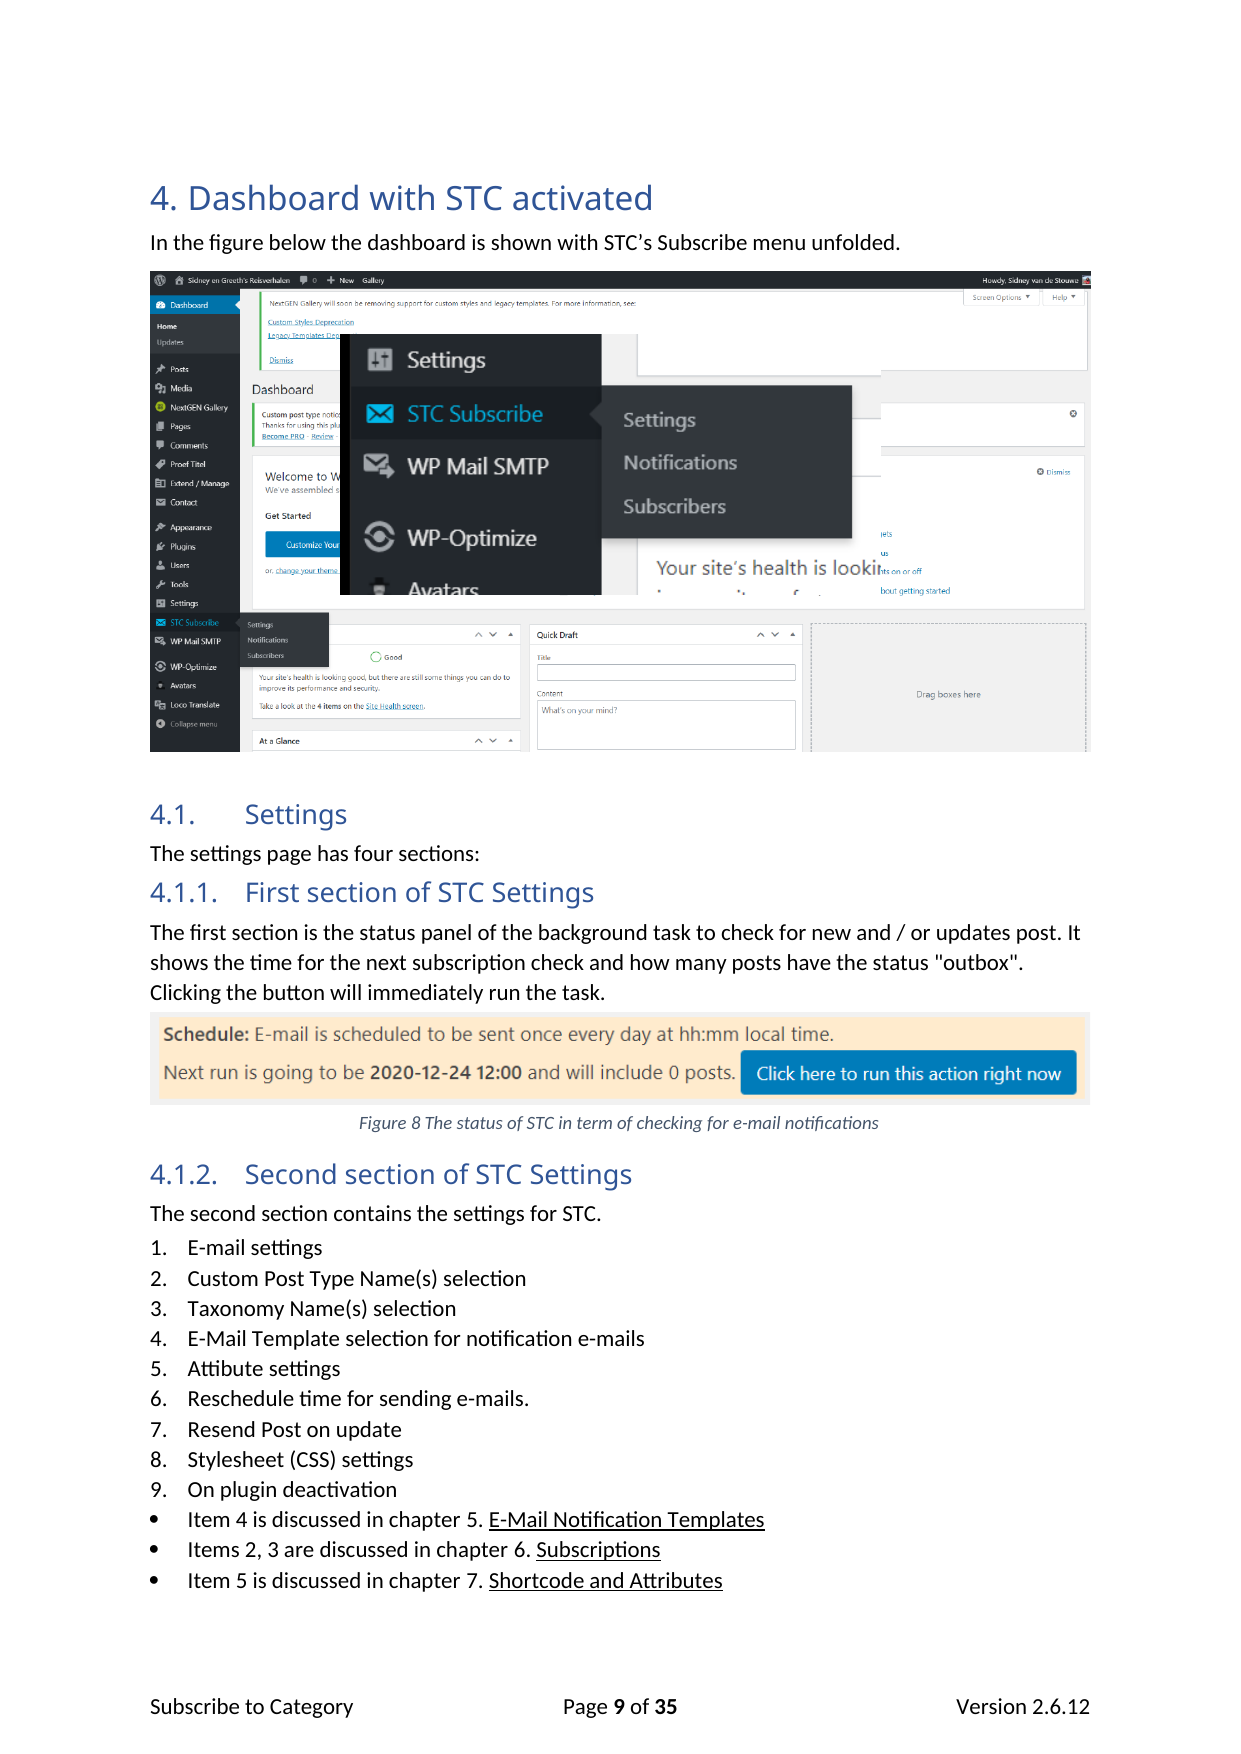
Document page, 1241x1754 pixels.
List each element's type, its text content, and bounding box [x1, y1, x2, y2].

text The first section is the status panel of the background task to check for new and / or updates post. It shows the time for the next subscription check and how many posts have the status "outbox". Clicking the button will immediately run the task. [150, 918, 1090, 1006]
list Attibute settings [150, 1354, 1090, 1382]
picture [150, 271, 1091, 752]
list Item 5 is discussed in chapter 7. Shortcode and Attributes [150, 1566, 1090, 1594]
list Custom Post Type Name(s) selection [150, 1264, 1090, 1292]
list E-mail settings [150, 1233, 1090, 1261]
text In the figure below the dashboard is shown with STC’s Subscribe menu unfolded. [150, 228, 1090, 256]
list Taxonomy Name(s) selection [150, 1294, 1090, 1322]
picture [157, 302, 165, 308]
list Reschedule time for sending e-mails. [150, 1384, 1090, 1412]
list E-Mail Template selection for notification e-mails [150, 1324, 1090, 1352]
subtitle Dashboard with STC activated [150, 175, 1090, 220]
subtitle First section of STC Settings [150, 874, 1090, 911]
list Items 2, 3 are discussed in chapter 6. Subscriptions [150, 1536, 1090, 1563]
list Stylesheet (CSS) settings [150, 1445, 1090, 1473]
subtitle Second section of STC Settings [150, 1155, 1090, 1192]
text The second section contains the settings for STC. [150, 1199, 1090, 1227]
text The settings page has four sections: [150, 839, 1090, 867]
list On plugin deactivation [150, 1475, 1090, 1503]
text Figure 8 The status of STC in term of checking for e-mail notifications [150, 1111, 1090, 1134]
picture [150, 1012, 1091, 1105]
subtitle Settings [150, 796, 1090, 832]
list Resend Post on update [150, 1415, 1090, 1443]
list Item 4 is discussed in chapter 5. E-Mail Notification Templates [150, 1505, 1090, 1533]
